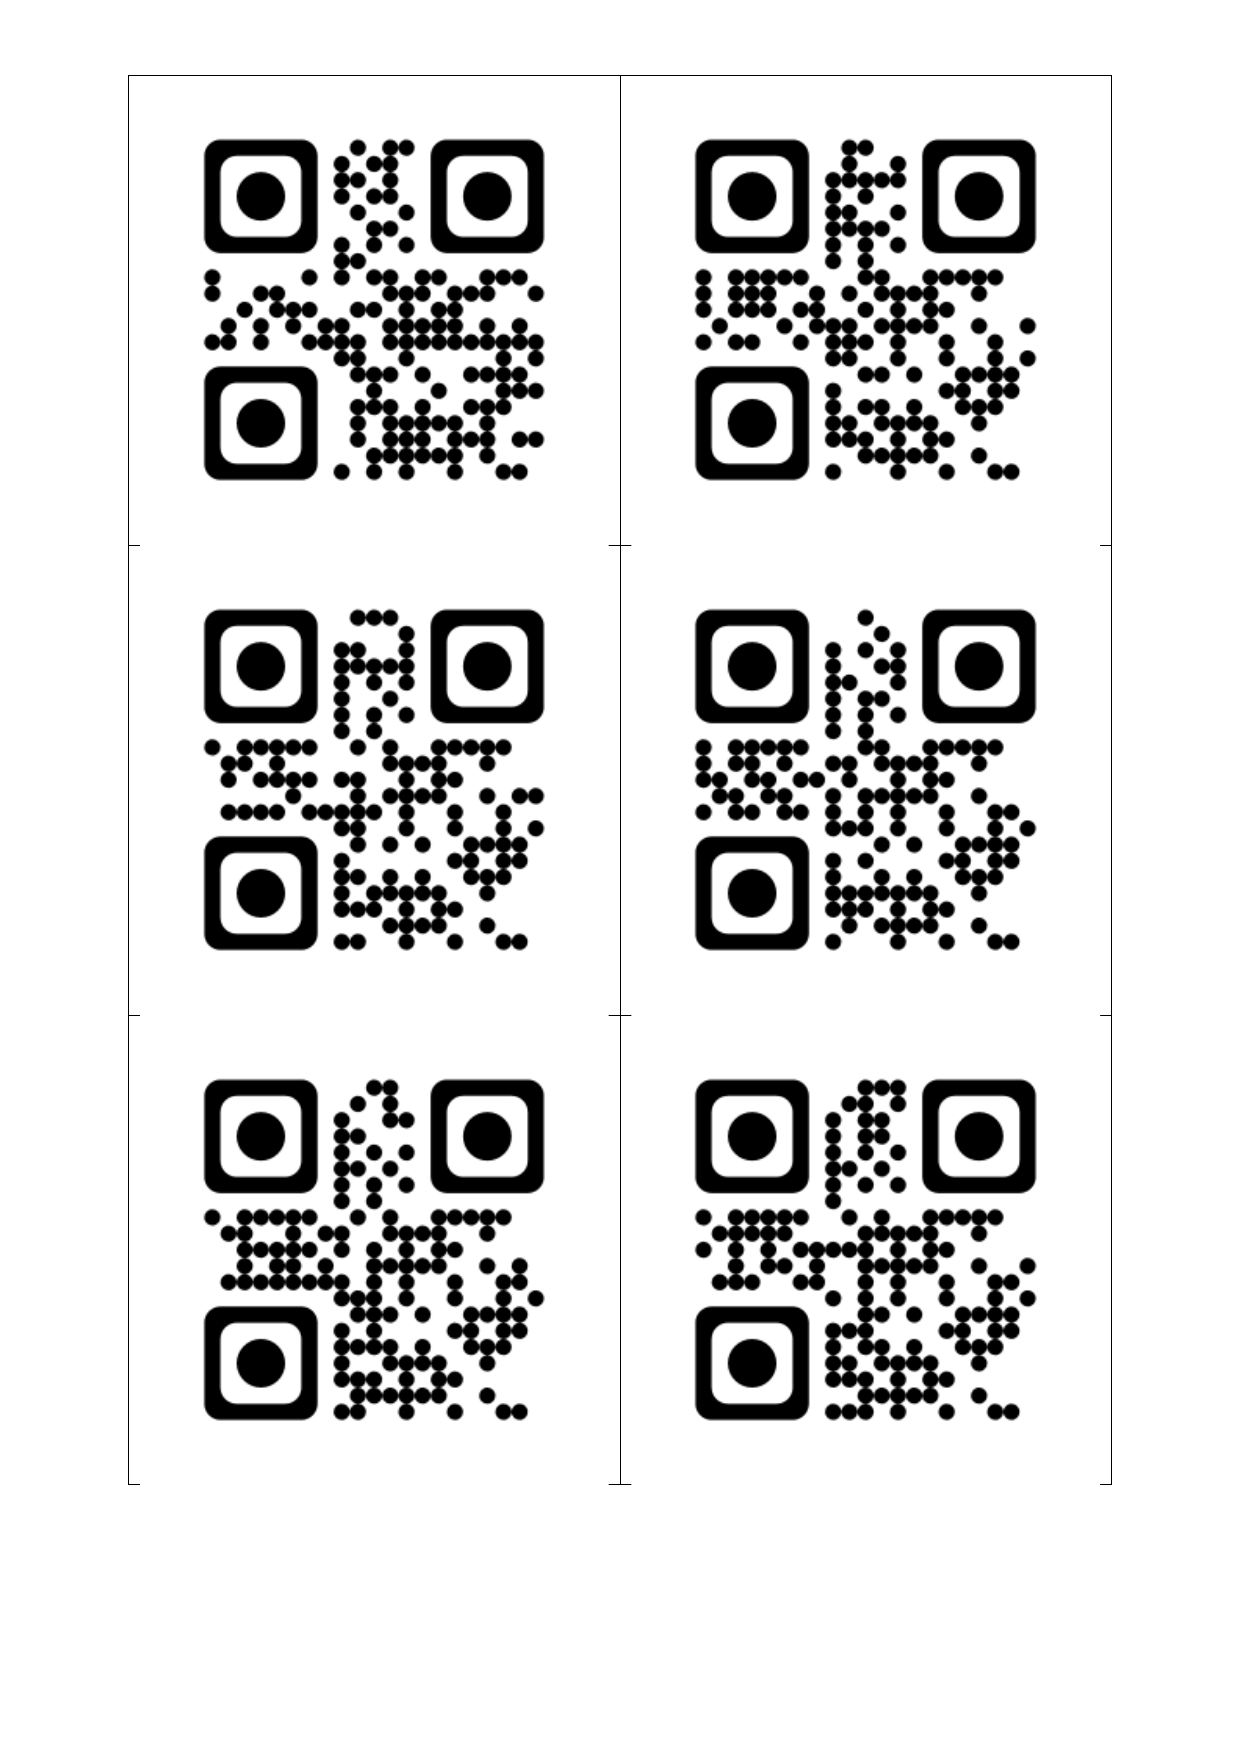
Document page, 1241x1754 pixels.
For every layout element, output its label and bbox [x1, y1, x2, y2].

table_cell [1100, 546, 1111, 1014]
table_header [129, 76, 140, 545]
table_cell [609, 546, 620, 1014]
table_cell [609, 1016, 620, 1484]
table_cell [621, 546, 631, 1014]
table_cell [621, 1016, 631, 1484]
table_cell [129, 546, 140, 1014]
table_header [1100, 76, 1111, 545]
table_cell [129, 1016, 140, 1484]
table_header [609, 76, 620, 545]
picture [631, 76, 1100, 1485]
table_header [621, 76, 631, 545]
table_cell [1100, 1016, 1111, 1484]
picture [140, 76, 609, 1485]
